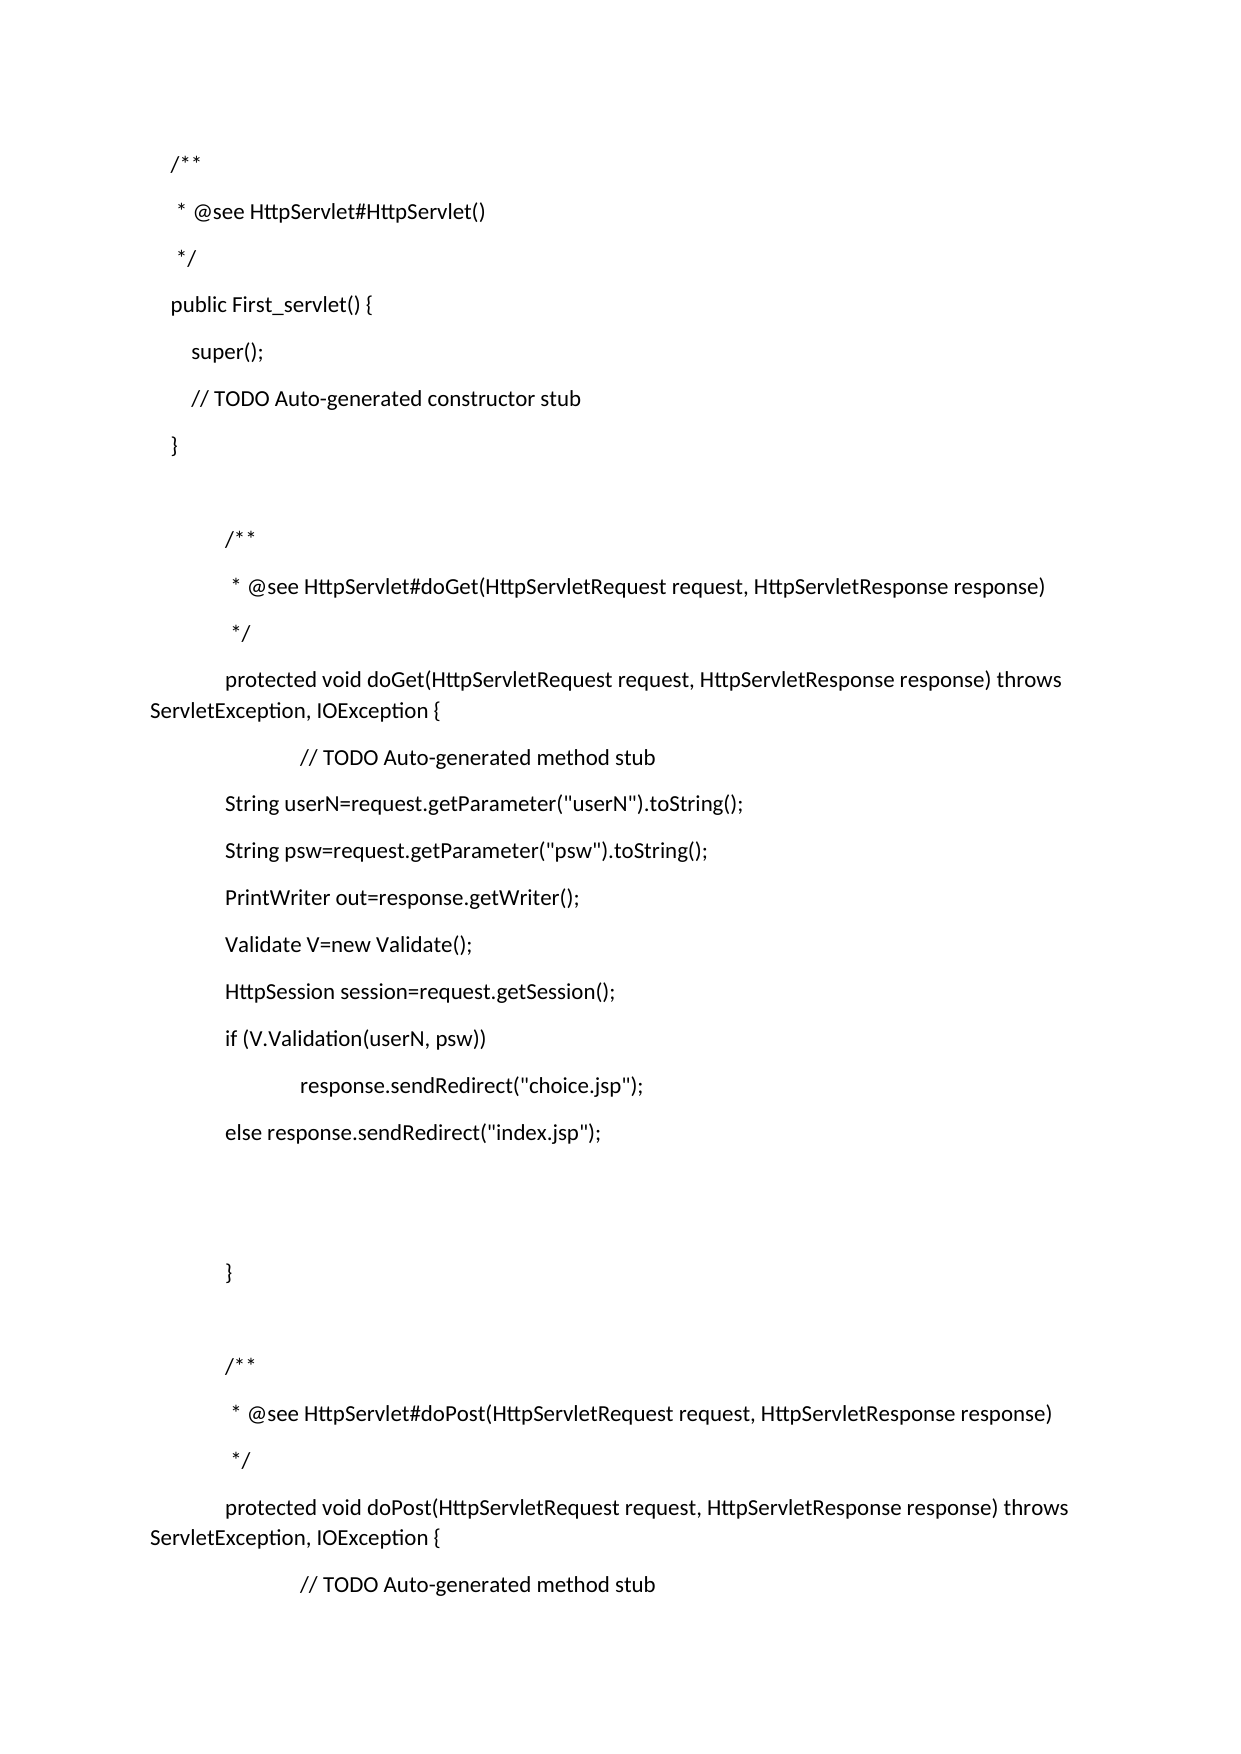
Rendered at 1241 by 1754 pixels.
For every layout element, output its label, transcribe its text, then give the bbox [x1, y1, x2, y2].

text // TODO Auto-generated method stub [150, 743, 1090, 771]
text Validate V=new Validate(); [150, 930, 1090, 958]
text /** [150, 150, 1090, 178]
text * @see HttpServlet#HttpServlet() [150, 197, 1090, 225]
text if (V.Validation(userN, psw)) [150, 1024, 1090, 1052]
text String psw=request.getParameter("psw").toString(); [150, 836, 1090, 864]
text else response.sendRedirect("index.jsp"); [150, 1118, 1090, 1146]
text PrintWriter out=response.getWriter(); [150, 883, 1090, 911]
text } [150, 1258, 1090, 1286]
text */ [150, 244, 1090, 272]
text public First_servlet() { [150, 291, 1090, 319]
text response.sendRedirect("choice.jsp"); [150, 1071, 1090, 1099]
text } [150, 431, 1090, 459]
text /** [150, 1352, 1090, 1380]
text * @see HttpServlet#doGet(HttpServletRequest request, HttpServletResponse response) [150, 572, 1090, 600]
text */ [150, 1446, 1090, 1474]
text */ [150, 619, 1090, 647]
text String userN=request.getParameter("userN").toString(); [150, 789, 1090, 818]
text protected void doPost(HttpServletRequest request, HttpServletResponse response) throws ServletException, IOException { [150, 1493, 1090, 1551]
text super(); [150, 337, 1090, 366]
text protected void doGet(HttpServletRequest request, HttpServletResponse response) throws ServletException, IOException { [150, 666, 1090, 724]
text // TODO Auto-generated constructor stub [150, 384, 1090, 412]
text * @see HttpServlet#doPost(HttpServletRequest request, HttpServletResponse response) [150, 1399, 1090, 1427]
text // TODO Auto-generated method stub [150, 1570, 1090, 1598]
text /** [150, 525, 1090, 553]
text HttpSession session=request.getSession(); [150, 977, 1090, 1005]
